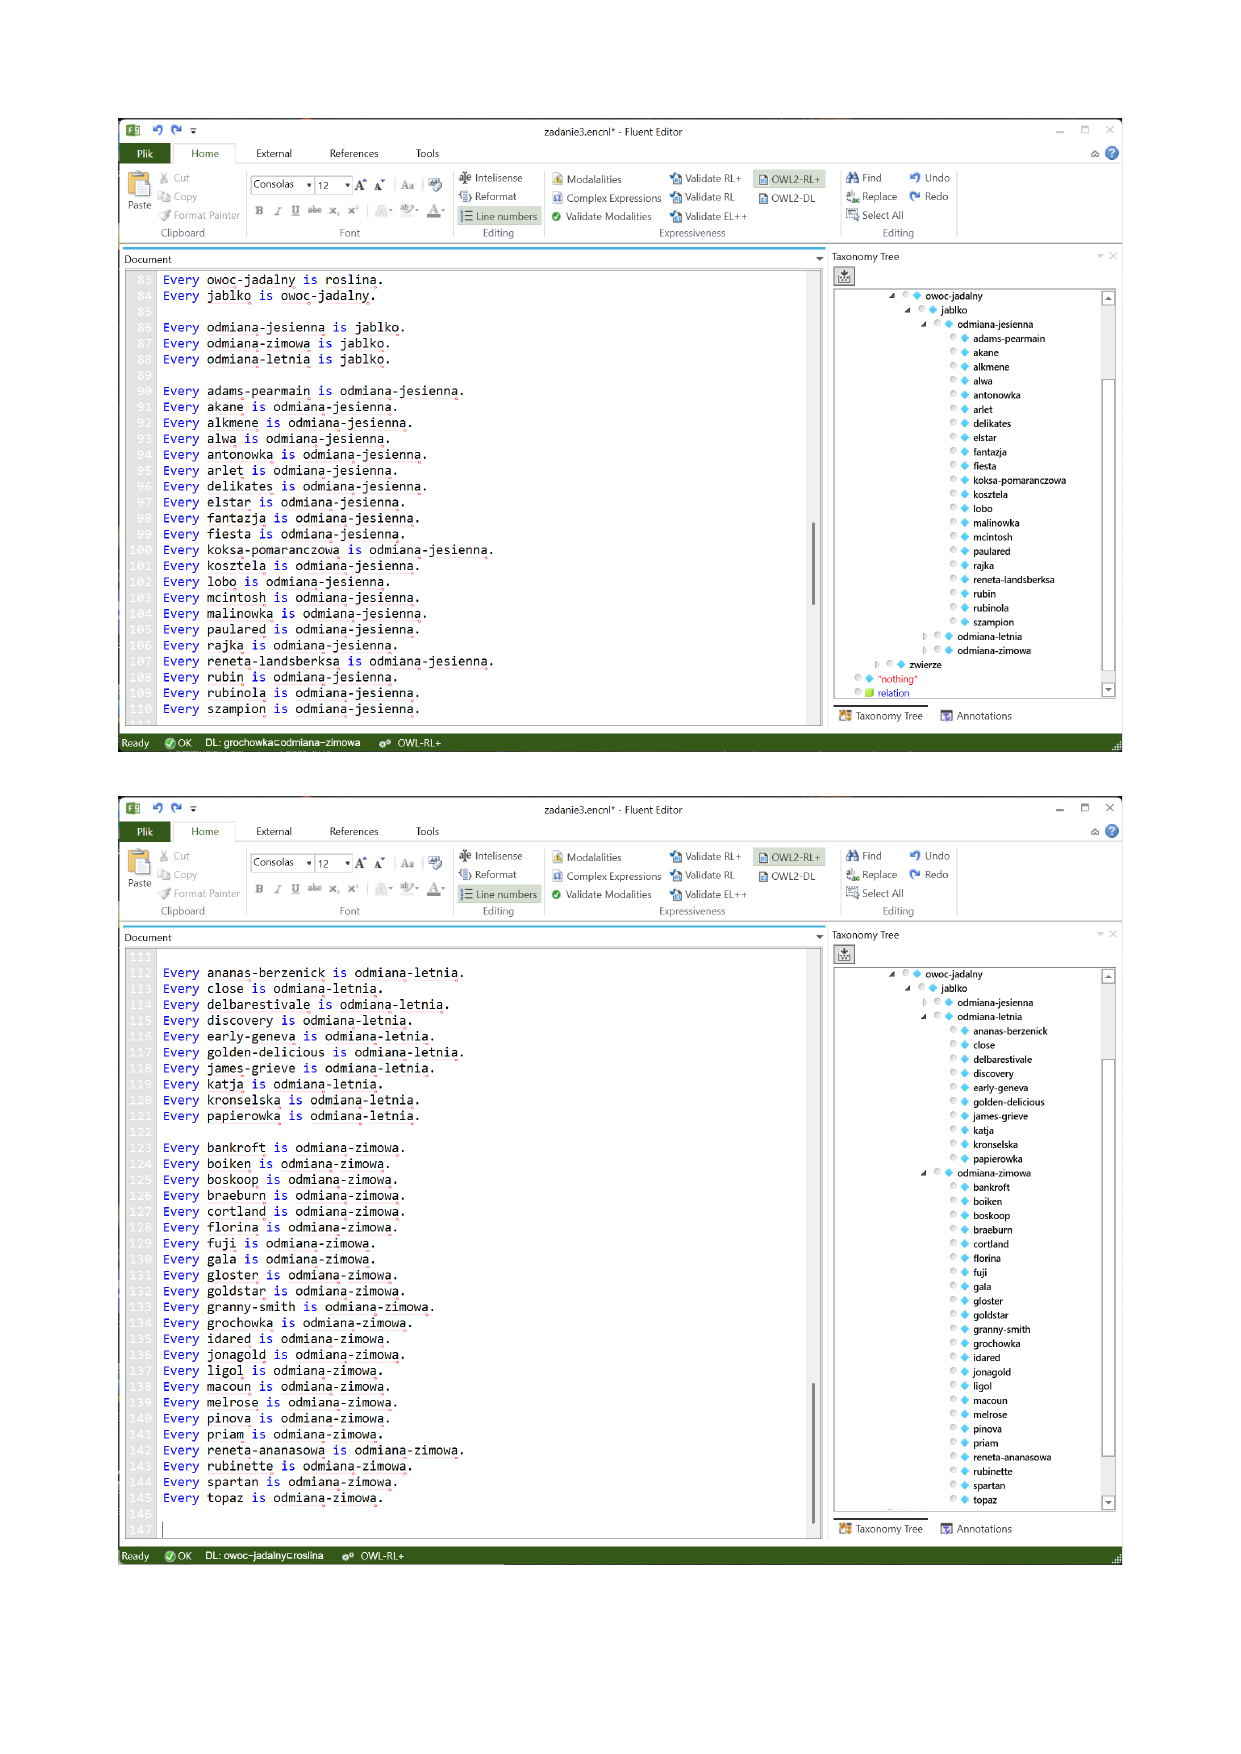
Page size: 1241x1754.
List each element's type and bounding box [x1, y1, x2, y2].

picture [118, 796, 1123, 1565]
picture [118, 118, 1123, 752]
